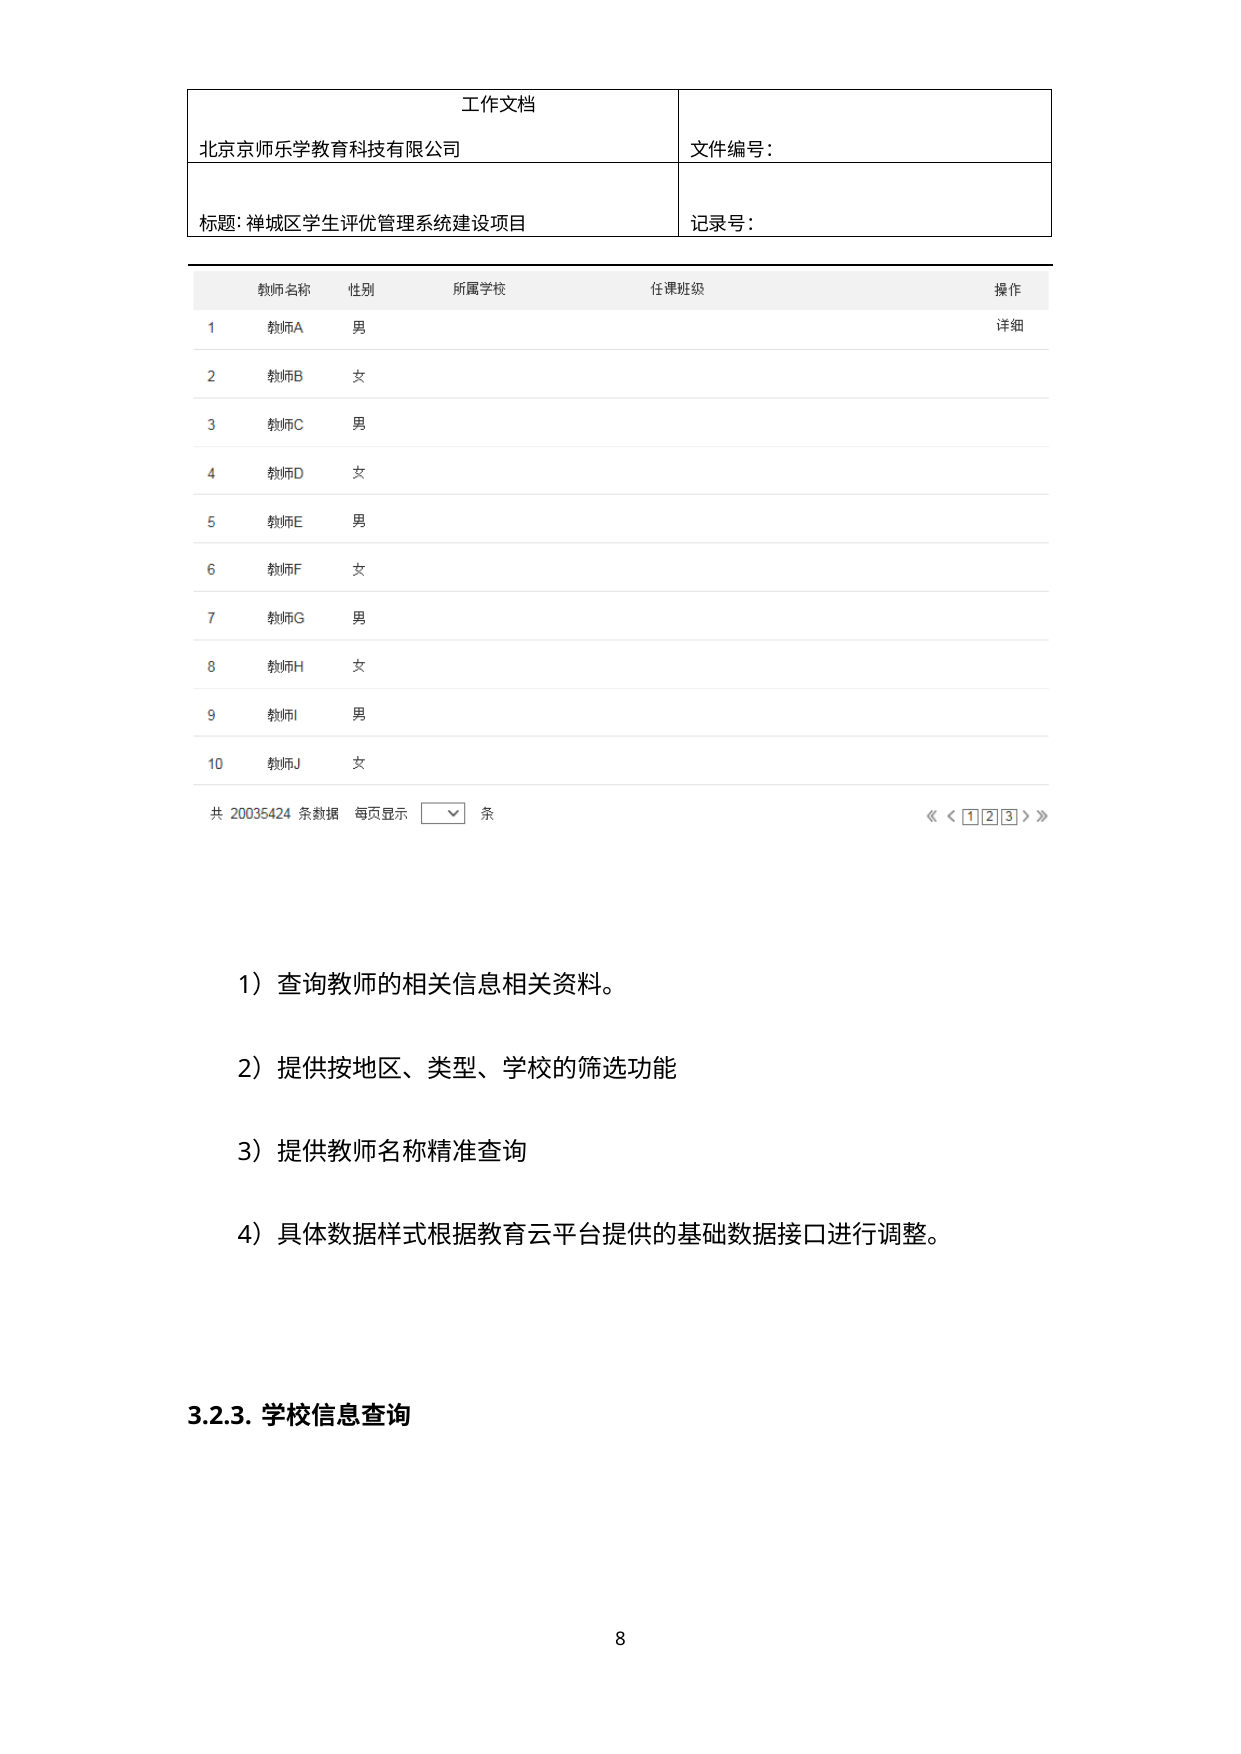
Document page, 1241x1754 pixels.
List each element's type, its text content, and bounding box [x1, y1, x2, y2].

list 学校信息查询 [187, 1381, 1053, 1446]
text 3）提供教师名称精准查询 [187, 1117, 1053, 1182]
text 2）提供按地区、类型、学校的筛选功能 [187, 1034, 1053, 1099]
picture [187, 268, 1053, 836]
text 1）查询教师的相关信息相关资料。 [187, 951, 1053, 1016]
text 4）具体数据样式根据教育云平台提供的基础数据接口进行调整。 [187, 1200, 1053, 1265]
